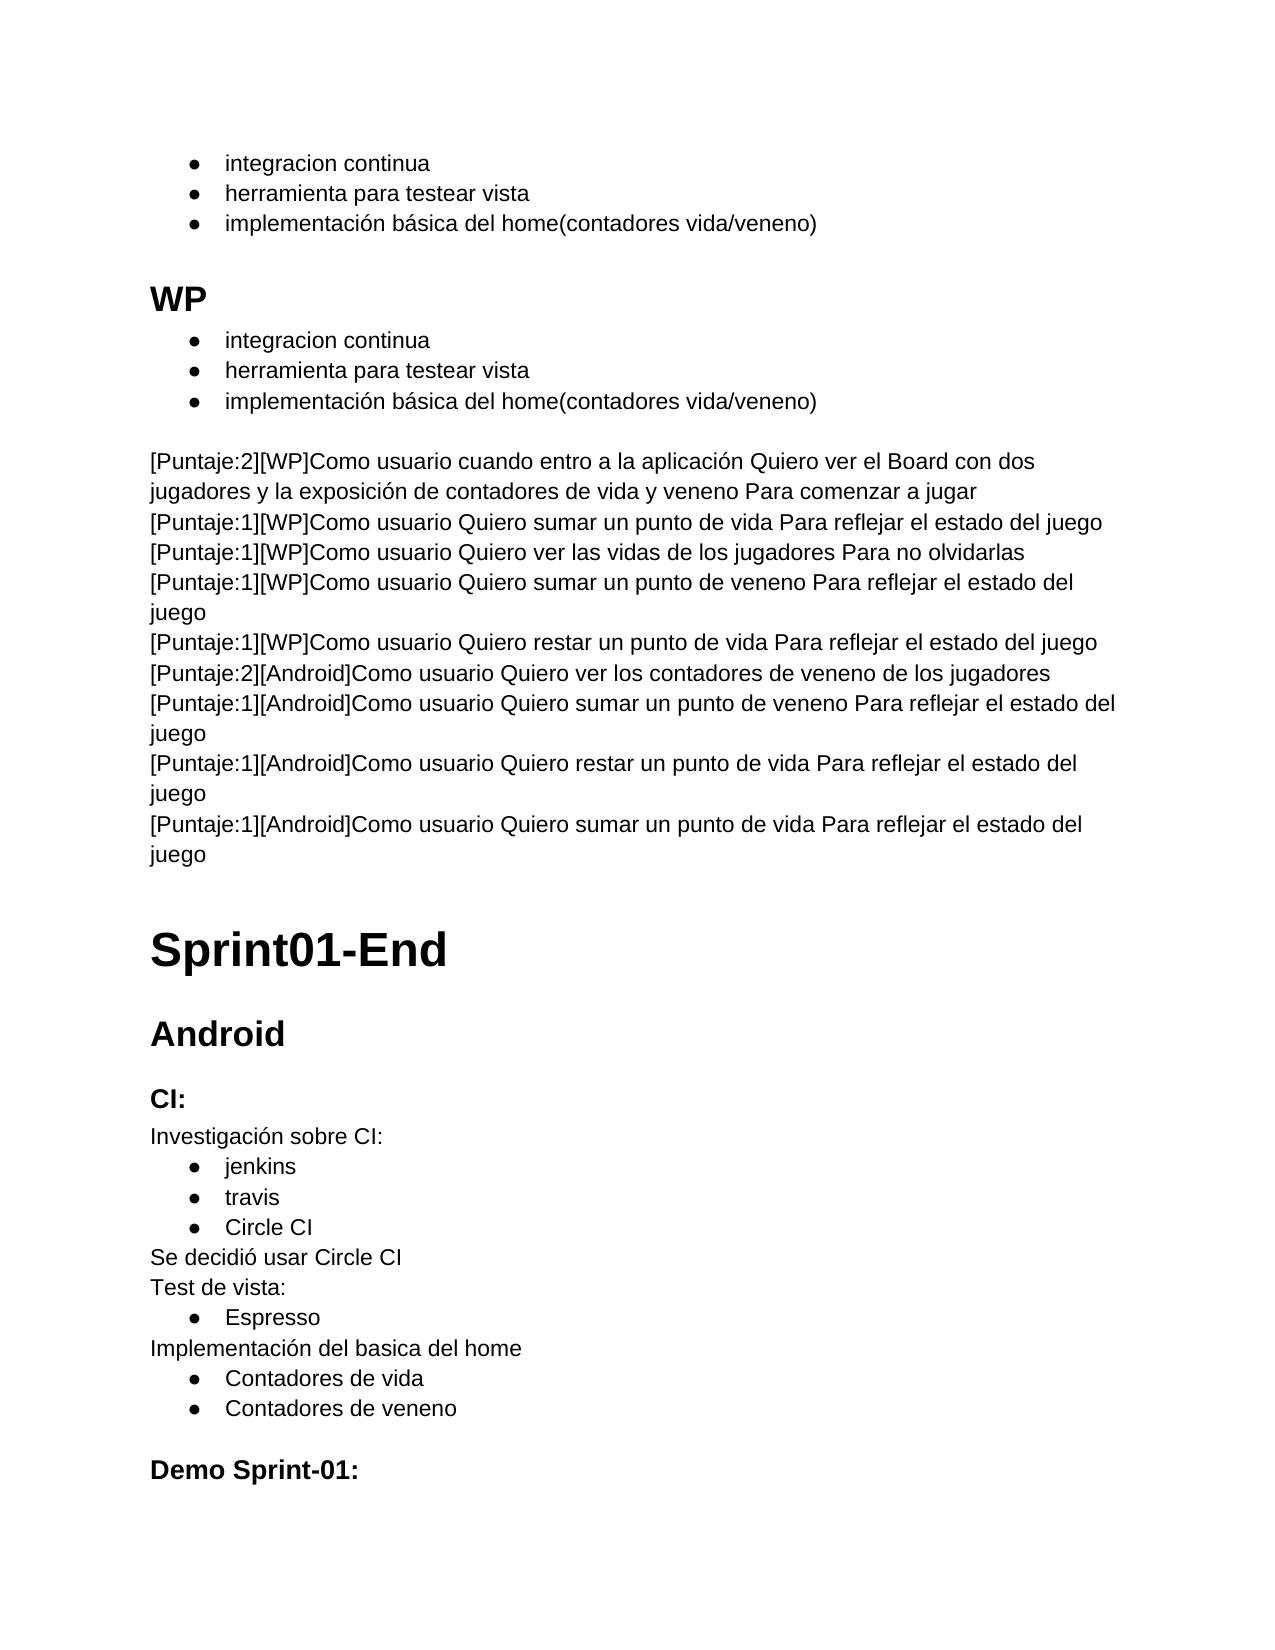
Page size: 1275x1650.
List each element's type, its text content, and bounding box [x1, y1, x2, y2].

text Se decidió usar Circle CI [150, 1244, 1125, 1270]
list implementación básica del home(contadores vida/veneno) [187, 210, 1125, 237]
list integracion continua [187, 150, 1125, 176]
subtitle Demo Sprint-01: [150, 1454, 1125, 1486]
text [Puntaje:1][Android]Como usuario Quiero sumar un punto de vida Para reflejar el estado del juego [150, 811, 1125, 867]
text [Puntaje:1][WP]Como usuario Quiero ver las vidas de los jugadores Para no olvidarlas [150, 539, 1125, 565]
text [Puntaje:1][WP]Como usuario Quiero sumar un punto de vida Para reflejar el estado del juego [150, 508, 1125, 535]
list integracion continua [187, 327, 1125, 353]
text [Puntaje:1][Android]Como usuario Quiero restar un punto de vida Para reflejar el estado del juego [150, 750, 1125, 807]
text [Puntaje:2][Android]Como usuario Quiero ver los contadores de veneno de los jugadores [150, 659, 1125, 686]
text Test de vista: [150, 1274, 1125, 1300]
subtitle Sprint01-End [150, 921, 1125, 976]
text [Puntaje:1][Android]Como usuario Quiero sumar un punto de veneno Para reflejar el estado del juego [150, 690, 1125, 746]
list implementación básica del home(contadores vida/veneno) [187, 388, 1125, 414]
list jenkins [187, 1153, 1125, 1179]
list Contadores de veneno [187, 1395, 1125, 1421]
text Investigación sobre CI: [150, 1123, 1125, 1149]
list herramienta para testear vista [187, 180, 1125, 207]
list Contadores de vida [187, 1365, 1125, 1391]
list Circle CI [187, 1214, 1125, 1240]
subtitle CI: [150, 1083, 1125, 1115]
subtitle Android [150, 1013, 1125, 1054]
list herramienta para testear vista [187, 357, 1125, 384]
text [Puntaje:2][WP]Como usuario cuando entro a la aplicación Quiero ver el Board con dos jugadores y la exposición de contadores de vida y veneno Para comenzar a jugar [150, 448, 1125, 504]
text [Puntaje:1][WP]Como usuario Quiero sumar un punto de veneno Para reflejar el estado del juego [150, 569, 1125, 625]
text [Puntaje:1][WP]Como usuario Quiero restar un punto de vida Para reflejar el estado del juego [150, 629, 1125, 656]
list Espresso [187, 1304, 1125, 1331]
list travis [187, 1183, 1125, 1210]
text Implementación del basica del home [150, 1334, 1125, 1361]
subtitle WP [150, 278, 1125, 319]
